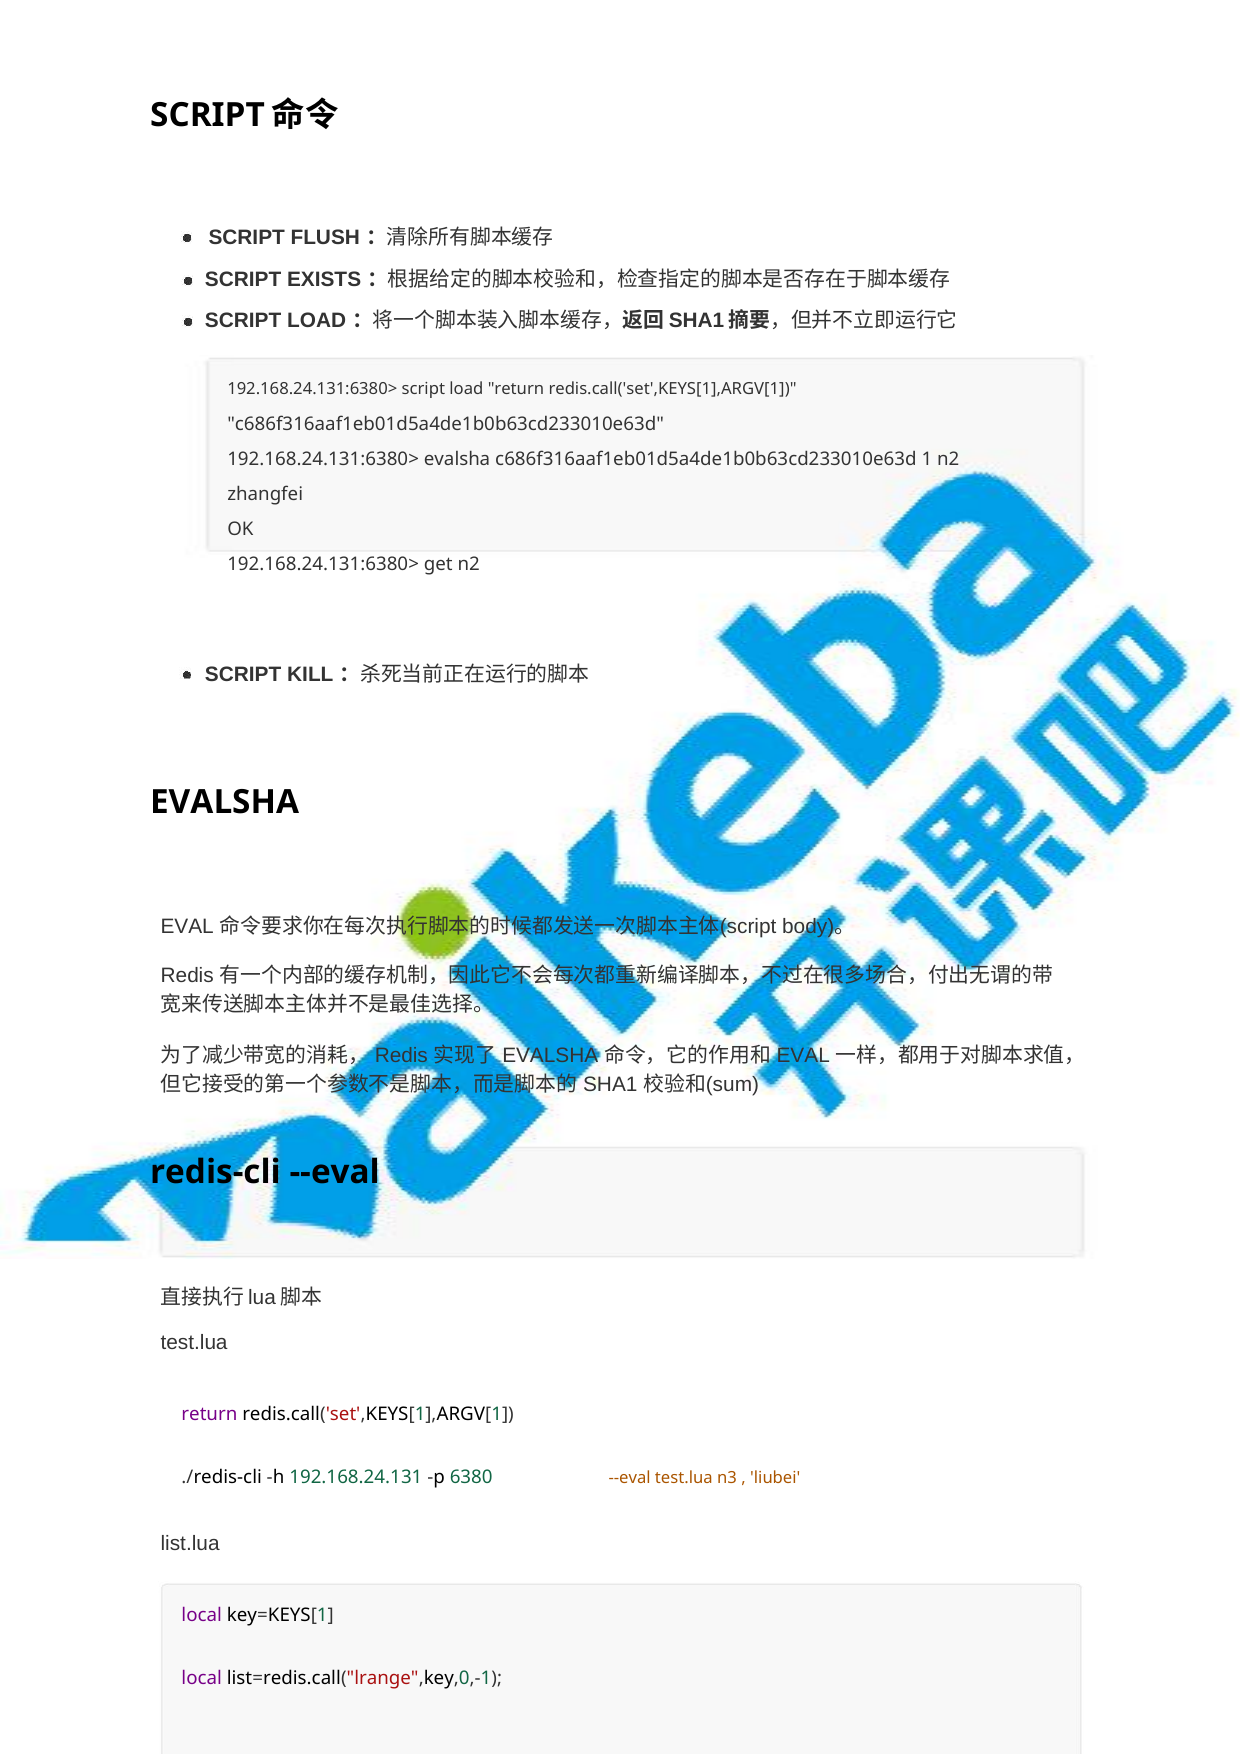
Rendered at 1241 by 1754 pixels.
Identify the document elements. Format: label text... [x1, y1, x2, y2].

picture [181, 315, 194, 328]
text 192.168.24.131:6380> script load "return redis.call('set',KEYS[1],ARGV[1])" [227, 377, 1090, 399]
text ./redis-cli -h 192.168.24.131 -p 6380 --eval test.lua n3 , 'liubei' [181, 1463, 1090, 1489]
text local key=KEYS[1] [181, 1602, 1090, 1627]
subtitle SCRIPT命令 [150, 88, 1090, 136]
subtitle EVALSHA [150, 777, 1090, 823]
text list.lua [160, 1531, 1090, 1555]
text SCRIPT LOAD ：将一个脚本装入脚本缓存，返回SHA1摘要，但并不立即运行它 [181, 306, 1090, 333]
text SCRIPT EXISTS ：根据给定的脚本校验和，检查指定的脚本是否存在于脚本缓存 [181, 265, 1090, 292]
text 为了减少带宽的消耗， Redis 实现了 EVALSHA 命令，它的作用和 EVAL 一样，都用于对脚本求值，但它接受的第一个参数不是脚本，而是脚本的 SHA1 校验和(sum) [160, 1039, 1065, 1097]
text OK [227, 515, 1090, 541]
text test.lua [160, 1329, 1090, 1353]
picture [158, 1581, 1084, 1754]
text 直接执行lua脚本 [160, 1282, 1090, 1310]
text Redis 有一个内部的缓存机制，因此它不会每次都重新编译脚本，不过在很多场合，付出无谓的带宽来传送脚本主体并不是最佳选择。 [160, 959, 1072, 1017]
text EVAL 命令要求你在每次执行脚本的时候都发送一次脚本主体(script body)。 [160, 912, 1090, 939]
text 192.168.24.131:6380> evalsha c686f316aaf1eb01d5a4de1b0b63cd233010e63d 1 n2 [227, 445, 1090, 471]
picture [180, 231, 193, 244]
text zhangfei [227, 480, 1090, 506]
text return redis.call('set',KEYS[1],ARGV[1]) [181, 1400, 1090, 1426]
text local list=redis.call("lrange",key,0,-1); [181, 1664, 1090, 1690]
text SCRIPT FLUSH ：清除所有脚本缓存 [208, 223, 1090, 250]
picture [0, 355, 1240, 1259]
text 192.168.24.131:6380> get n2 [227, 550, 1090, 576]
picture [181, 275, 194, 287]
text SCRIPT KILL ：杀死当前正在运行的脚本 [179, 659, 1090, 687]
text "c686f316aaf1eb01d5a4de1b0b63cd233010e63d" [227, 411, 1090, 436]
subtitle redis-cli --eval [150, 1148, 1090, 1193]
